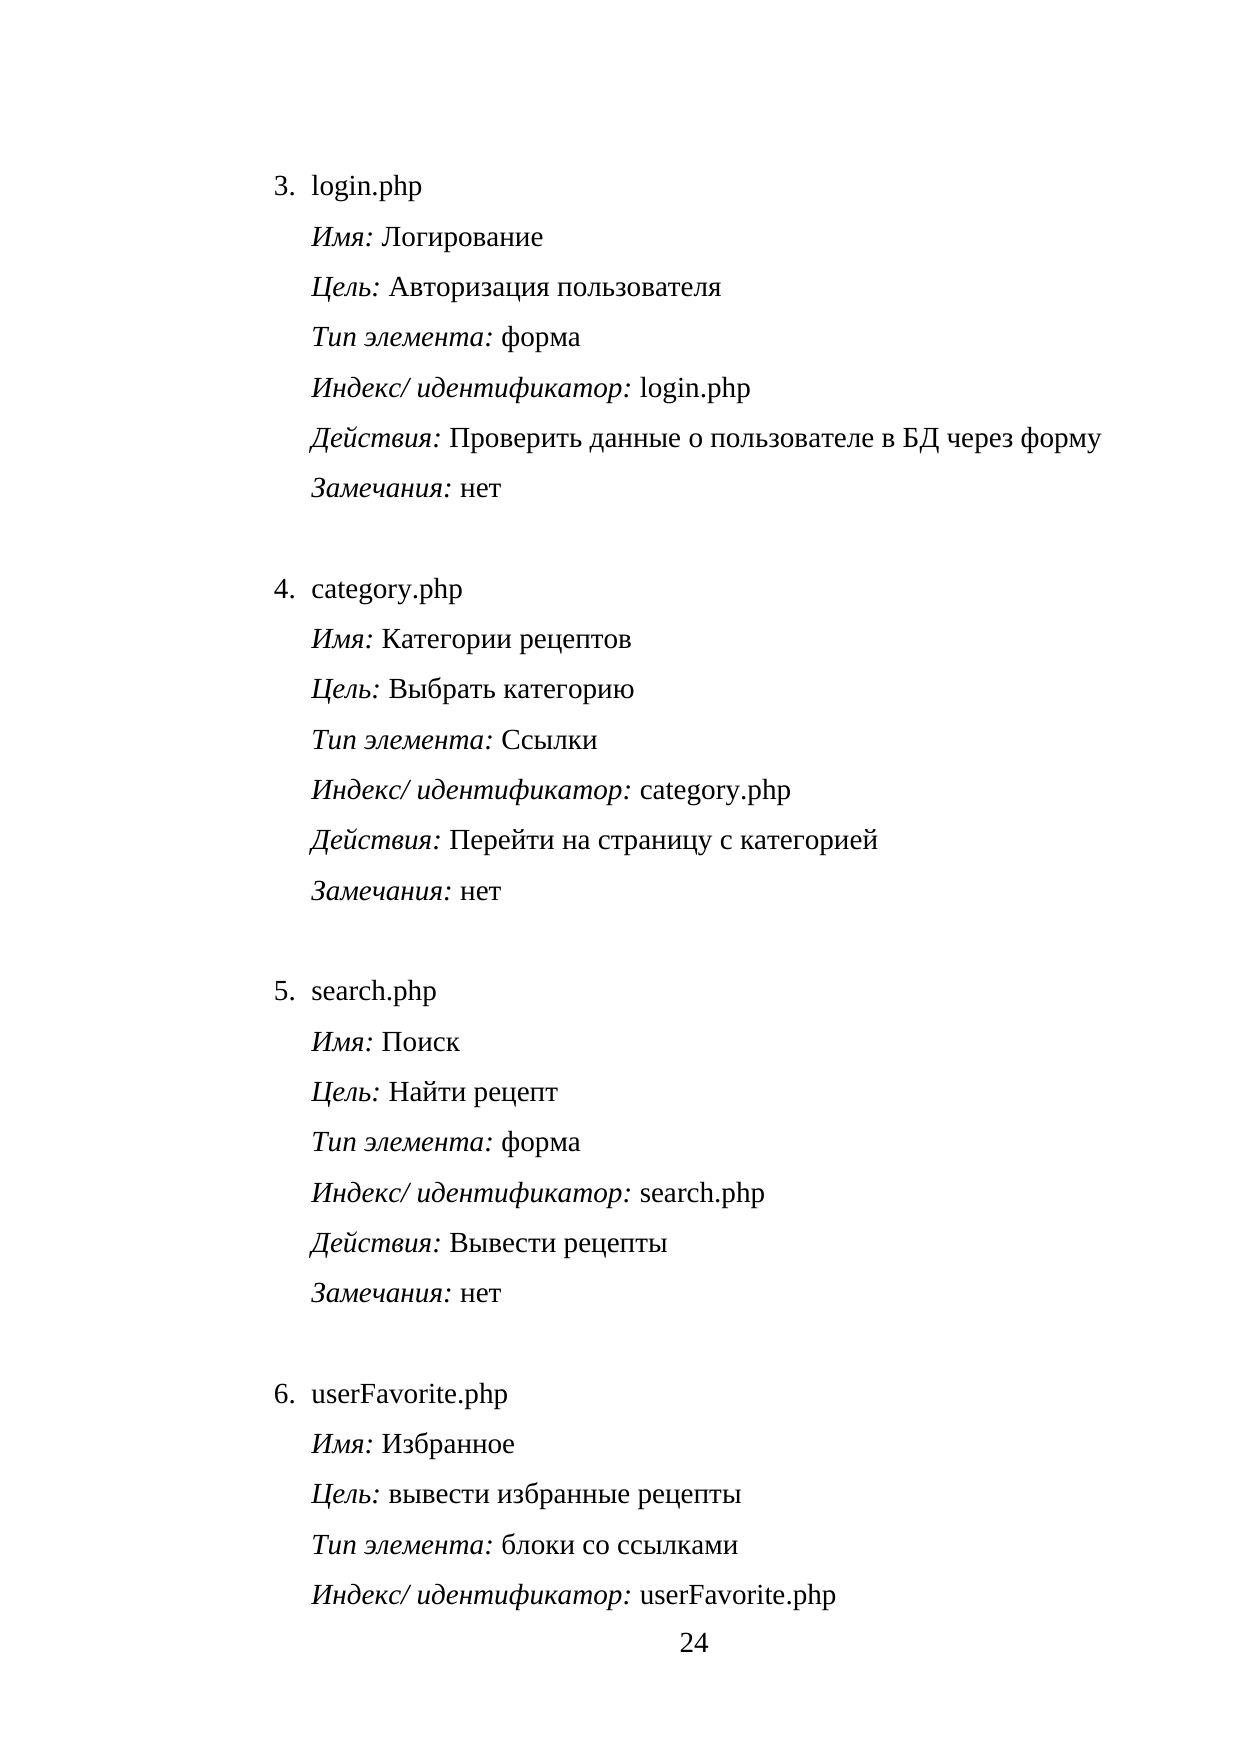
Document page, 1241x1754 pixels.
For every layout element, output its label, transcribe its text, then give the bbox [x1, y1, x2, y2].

list Тип элемента: форма [311, 1124, 1152, 1158]
list Индекс/ идентификатор: search.php [311, 1175, 1152, 1208]
list Тип элемента: блоки со ссылками [311, 1527, 1152, 1560]
list Индекс/ идентификатор: userFavorite.php [311, 1577, 1152, 1611]
list Имя: Категории рецептов [311, 621, 1152, 655]
list Цель: Выбрать категорию [311, 672, 1152, 705]
list Цель: Найти рецепт [311, 1074, 1152, 1108]
list Действия: Вывести рецепты [311, 1225, 1152, 1258]
list Действия: Проверить данные о пользователе в БД через форму [311, 420, 1152, 453]
list category.php [274, 571, 1152, 604]
list login.php [274, 168, 1152, 202]
list Цель: вывести избранные рецепты [311, 1477, 1152, 1510]
list Индекс/ идентификатор: category.php [311, 772, 1152, 806]
list Индекс/ идентификатор: login.php [311, 370, 1152, 403]
list search.php [274, 973, 1152, 1007]
list Замечания: нет [311, 1275, 1152, 1309]
list userFavorite.php [274, 1376, 1152, 1409]
list Имя: Избранное [311, 1426, 1152, 1460]
list Имя: Логирование [311, 219, 1152, 252]
list Тип элемента: Ссылки [311, 722, 1152, 755]
list Тип элемента: форма [311, 319, 1152, 353]
list Имя: Поиск [311, 1024, 1152, 1057]
list Действия: Перейти на страницу с категорией [311, 822, 1152, 856]
list Замечания: нет [311, 470, 1152, 504]
list Цель: Авторизация пользователя [311, 269, 1152, 303]
list Замечания: нет [311, 873, 1152, 906]
